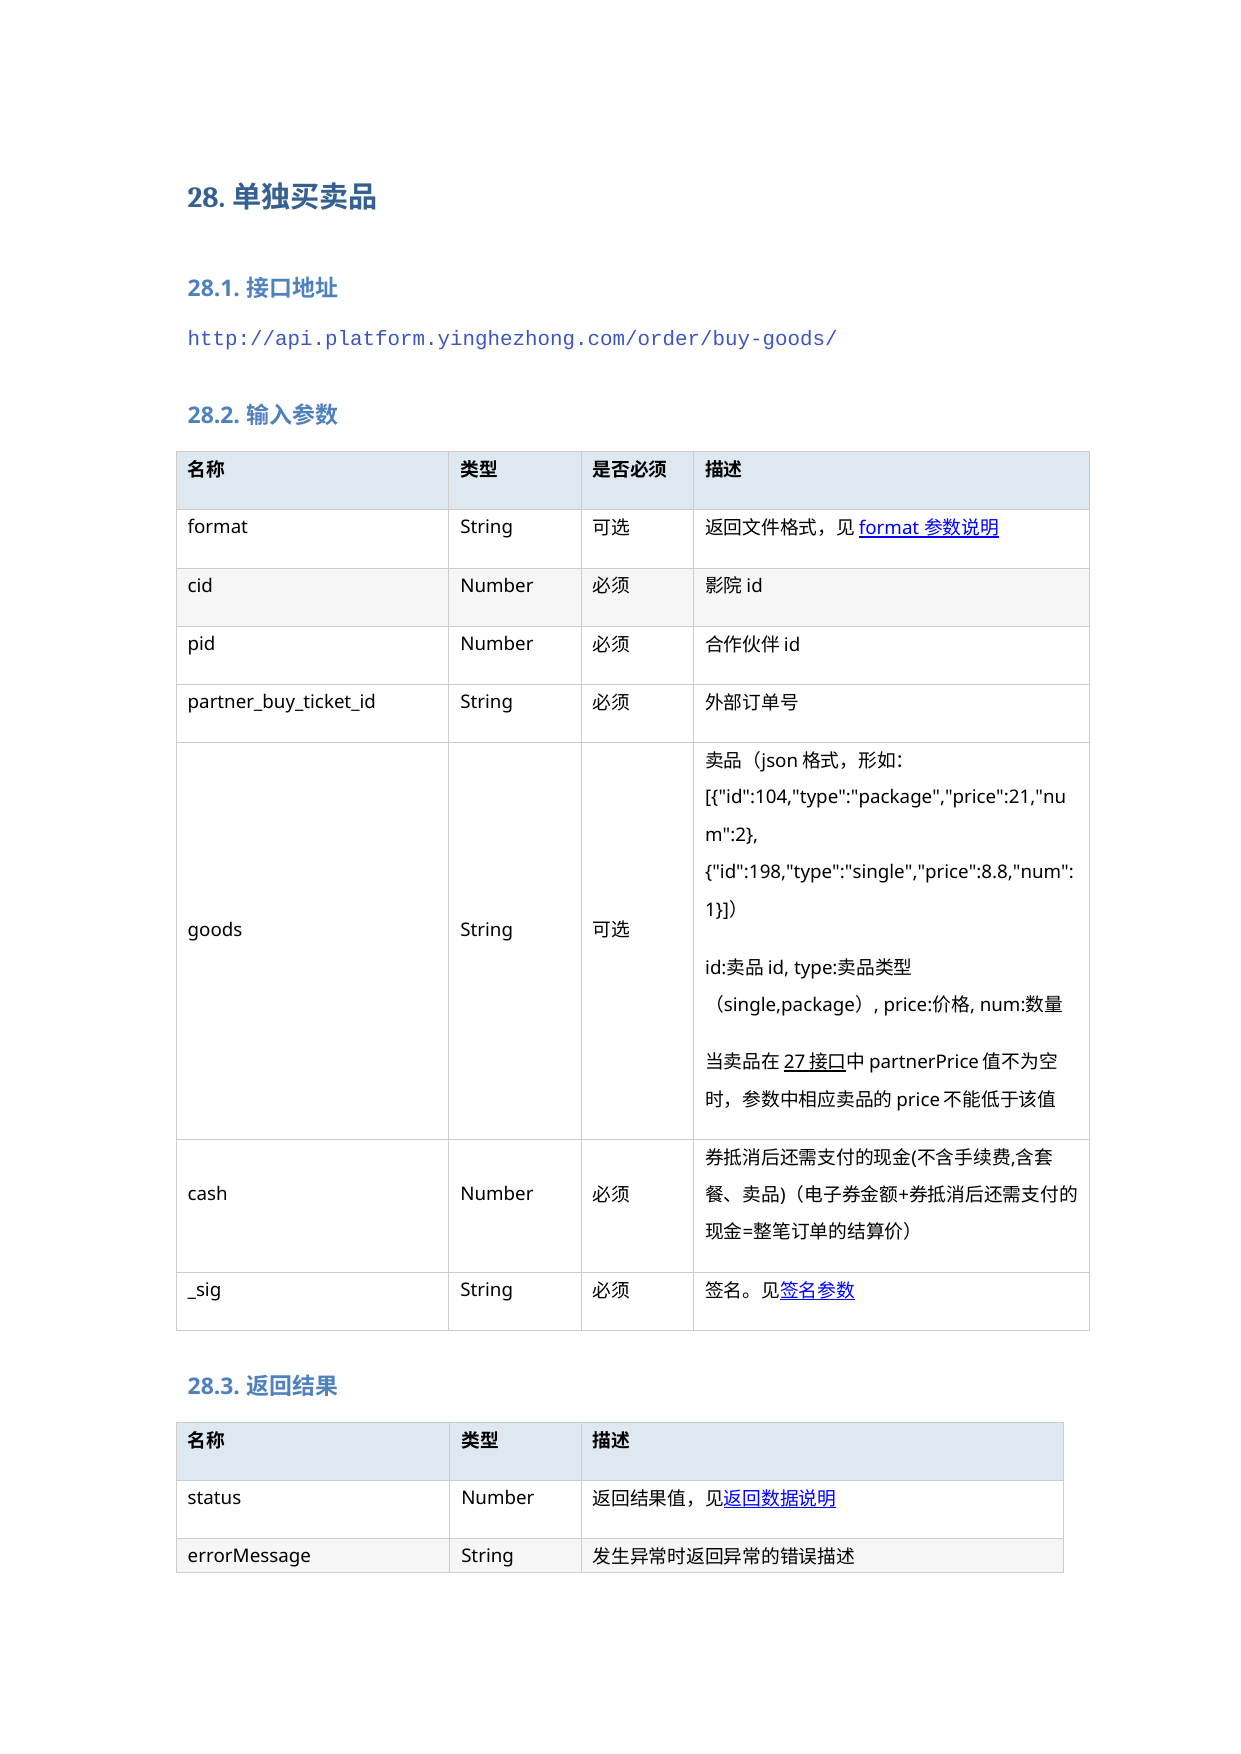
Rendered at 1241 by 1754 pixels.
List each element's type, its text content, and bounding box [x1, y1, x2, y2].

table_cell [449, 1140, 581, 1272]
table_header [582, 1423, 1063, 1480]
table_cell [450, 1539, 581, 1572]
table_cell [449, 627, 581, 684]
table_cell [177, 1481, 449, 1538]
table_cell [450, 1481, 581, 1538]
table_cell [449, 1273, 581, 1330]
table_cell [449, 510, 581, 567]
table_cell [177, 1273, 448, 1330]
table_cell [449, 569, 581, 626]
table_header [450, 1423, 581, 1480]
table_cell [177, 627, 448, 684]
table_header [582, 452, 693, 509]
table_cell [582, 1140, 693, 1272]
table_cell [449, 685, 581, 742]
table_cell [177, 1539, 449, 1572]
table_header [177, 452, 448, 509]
subtitle 输入参数 [187, 381, 1053, 446]
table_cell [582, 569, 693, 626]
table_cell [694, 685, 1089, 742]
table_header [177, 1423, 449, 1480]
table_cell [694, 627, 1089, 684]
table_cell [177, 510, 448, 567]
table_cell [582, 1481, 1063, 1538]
subtitle 单独买卖品 [187, 162, 1053, 227]
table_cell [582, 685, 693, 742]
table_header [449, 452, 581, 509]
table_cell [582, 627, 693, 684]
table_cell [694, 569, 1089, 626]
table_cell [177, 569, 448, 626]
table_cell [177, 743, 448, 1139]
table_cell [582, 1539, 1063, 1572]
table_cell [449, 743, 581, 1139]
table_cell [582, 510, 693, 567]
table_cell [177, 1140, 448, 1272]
subtitle 接口地址 [187, 254, 1053, 319]
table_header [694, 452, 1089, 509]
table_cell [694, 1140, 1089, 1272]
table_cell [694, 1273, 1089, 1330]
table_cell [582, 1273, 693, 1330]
text http://api.platform.yinghezhong.com/order/buy-goods/ [187, 324, 1053, 357]
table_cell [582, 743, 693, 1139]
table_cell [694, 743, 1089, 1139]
subtitle 返回结果 [187, 1352, 1053, 1417]
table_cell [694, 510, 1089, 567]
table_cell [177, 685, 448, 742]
